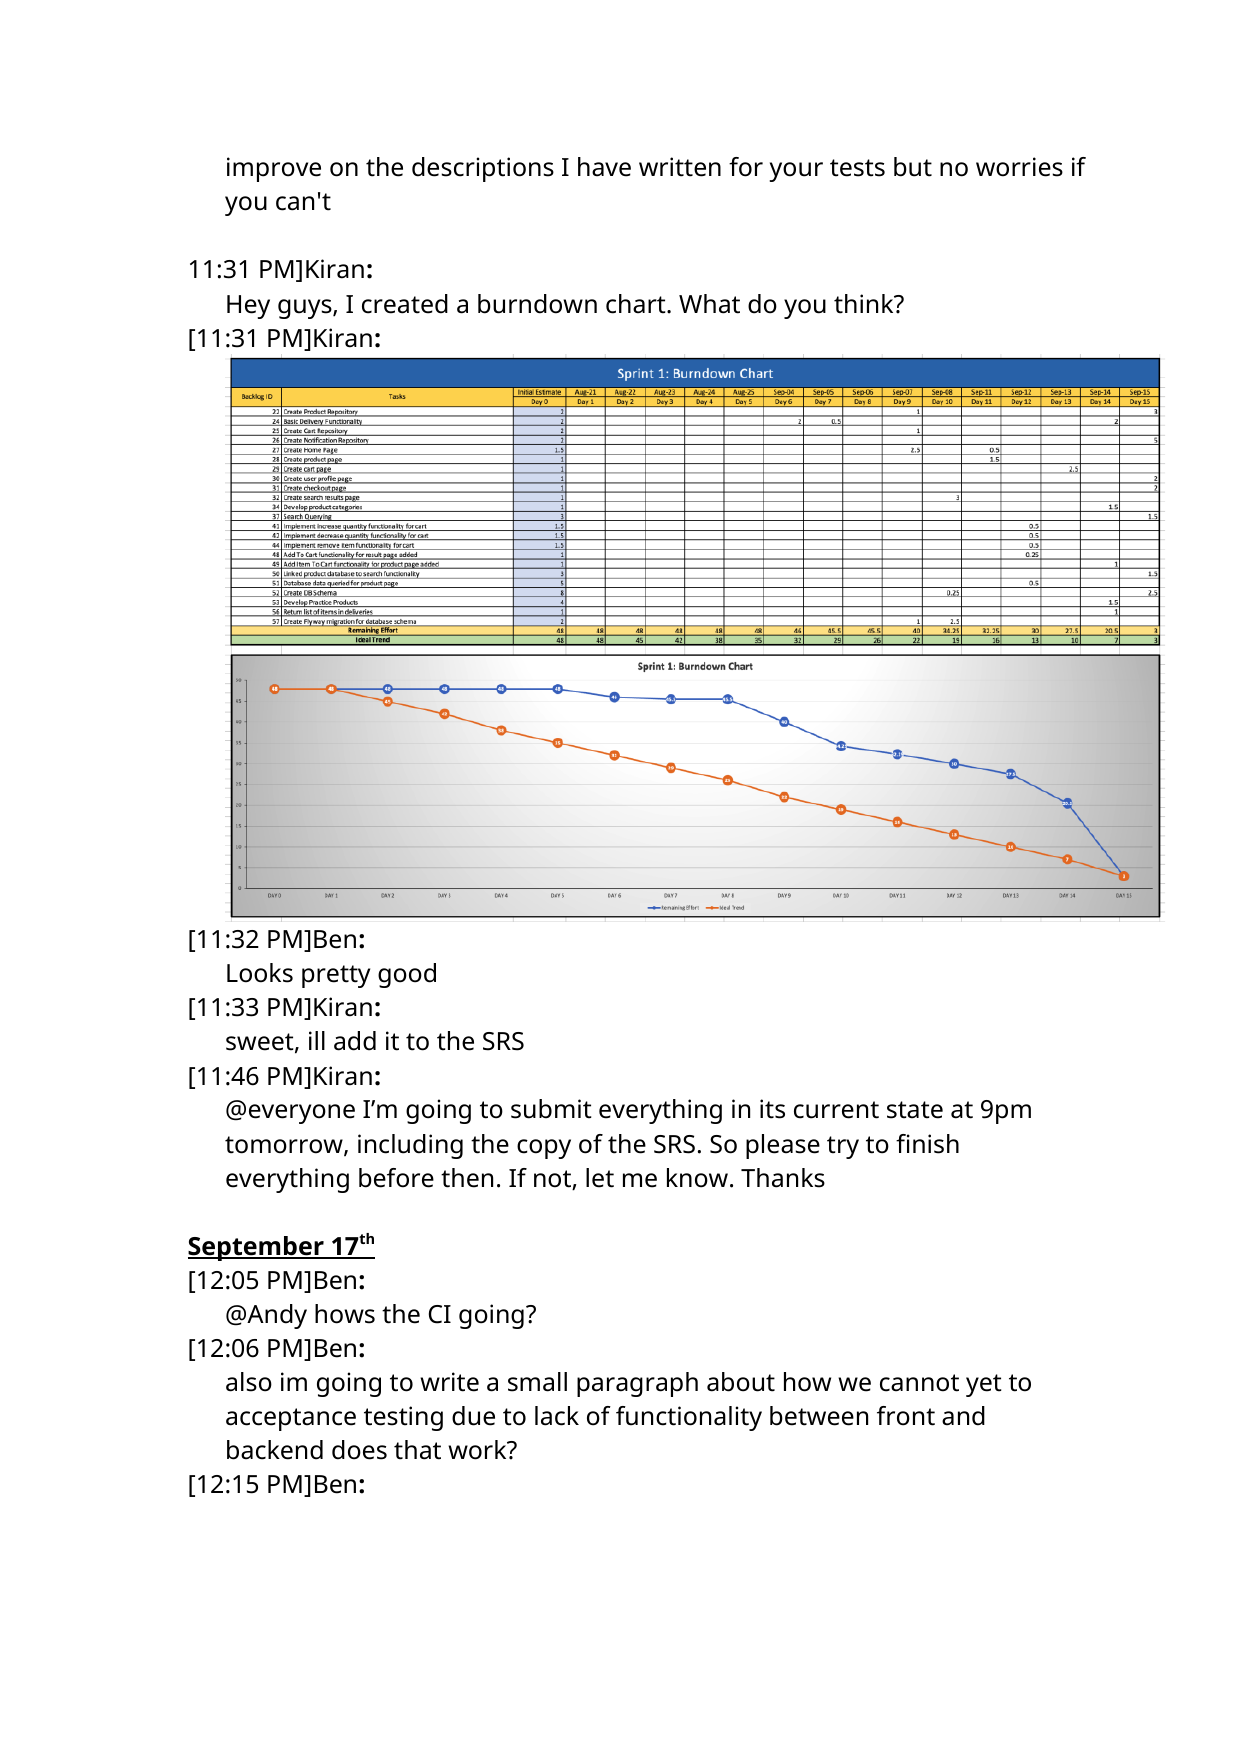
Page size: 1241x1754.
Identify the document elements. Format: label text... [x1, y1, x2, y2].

list @Andy hows the CI going? [225, 1297, 1090, 1331]
text 11:31 PM]Kiran: [187, 252, 1090, 286]
subtitle [12:05 PM]Ben: [187, 1262, 1090, 1297]
text Hey guys, I created a burndown chart. What do you think? [225, 286, 1090, 320]
text [11:46 PM]Kiran: [187, 1058, 1090, 1092]
text Looks pretty good [225, 956, 1090, 990]
text [11:33 PM]Kiran: [187, 990, 1090, 1024]
text @everyone I’m going to submit everything in its current state at 9pm tomorrow, including the copy of the SRS. So please try to finish everything before then. If not, let me know. Thanks [225, 1092, 1090, 1194]
subtitle [12:06 PM]Ben: [187, 1331, 1090, 1365]
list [225, 150, 1090, 218]
text [11:32 PM]Ben: [187, 922, 1090, 956]
subtitle [12:15 PM]Ben: [187, 1467, 1090, 1501]
picture [225, 354, 1166, 922]
text [11:31 PM]Kiran: [187, 320, 1090, 354]
text sweet, ill add it to the SRS [225, 1024, 1090, 1058]
list also im going to write a small paragraph about how we cannot yet to acceptance testing due to lack of functionality between front and backend does that work? [225, 1365, 1090, 1467]
subtitle September 17th [187, 1228, 1090, 1262]
